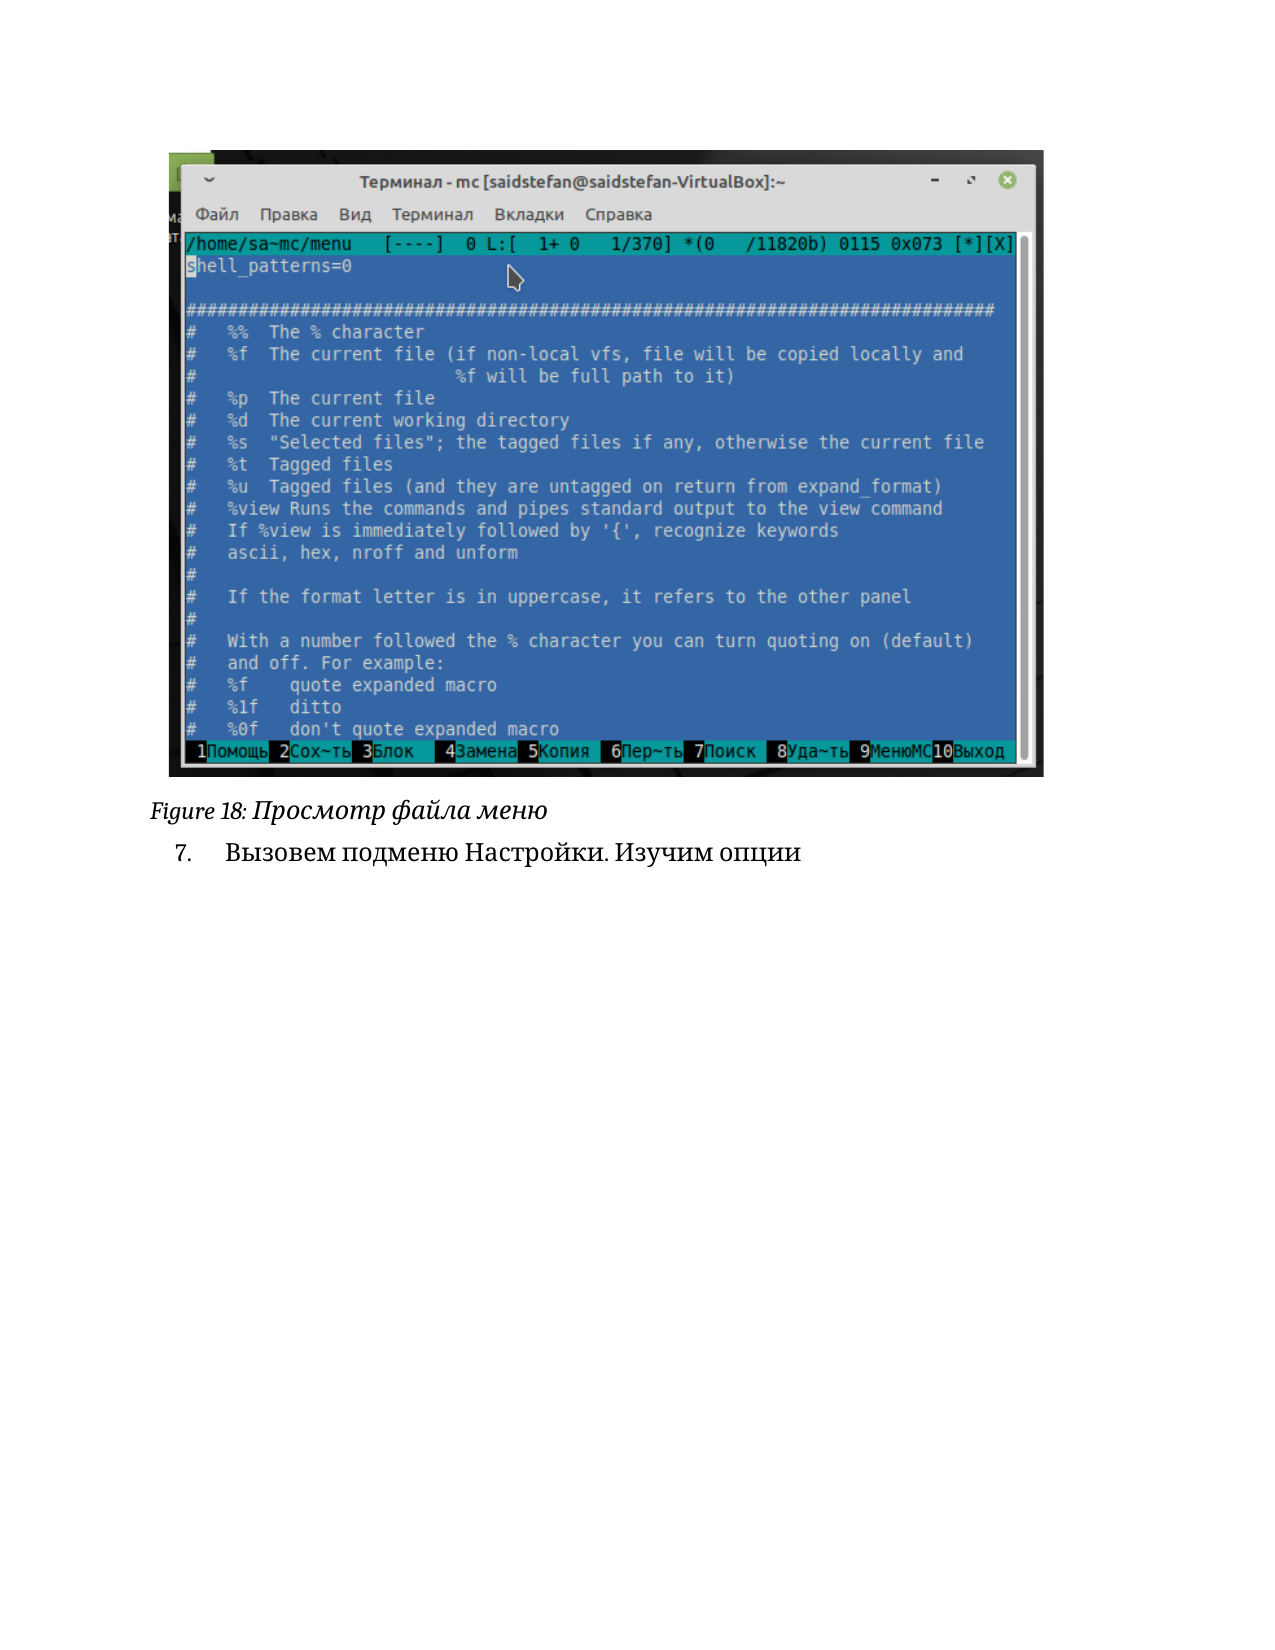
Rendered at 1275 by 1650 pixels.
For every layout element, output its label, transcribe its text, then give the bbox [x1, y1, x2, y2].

list Вызовем подменю Настройки. Изучим опции [175, 838, 1125, 867]
text Figure 18: Просмотр файла меню [150, 797, 1125, 826]
picture [168, 150, 1044, 777]
